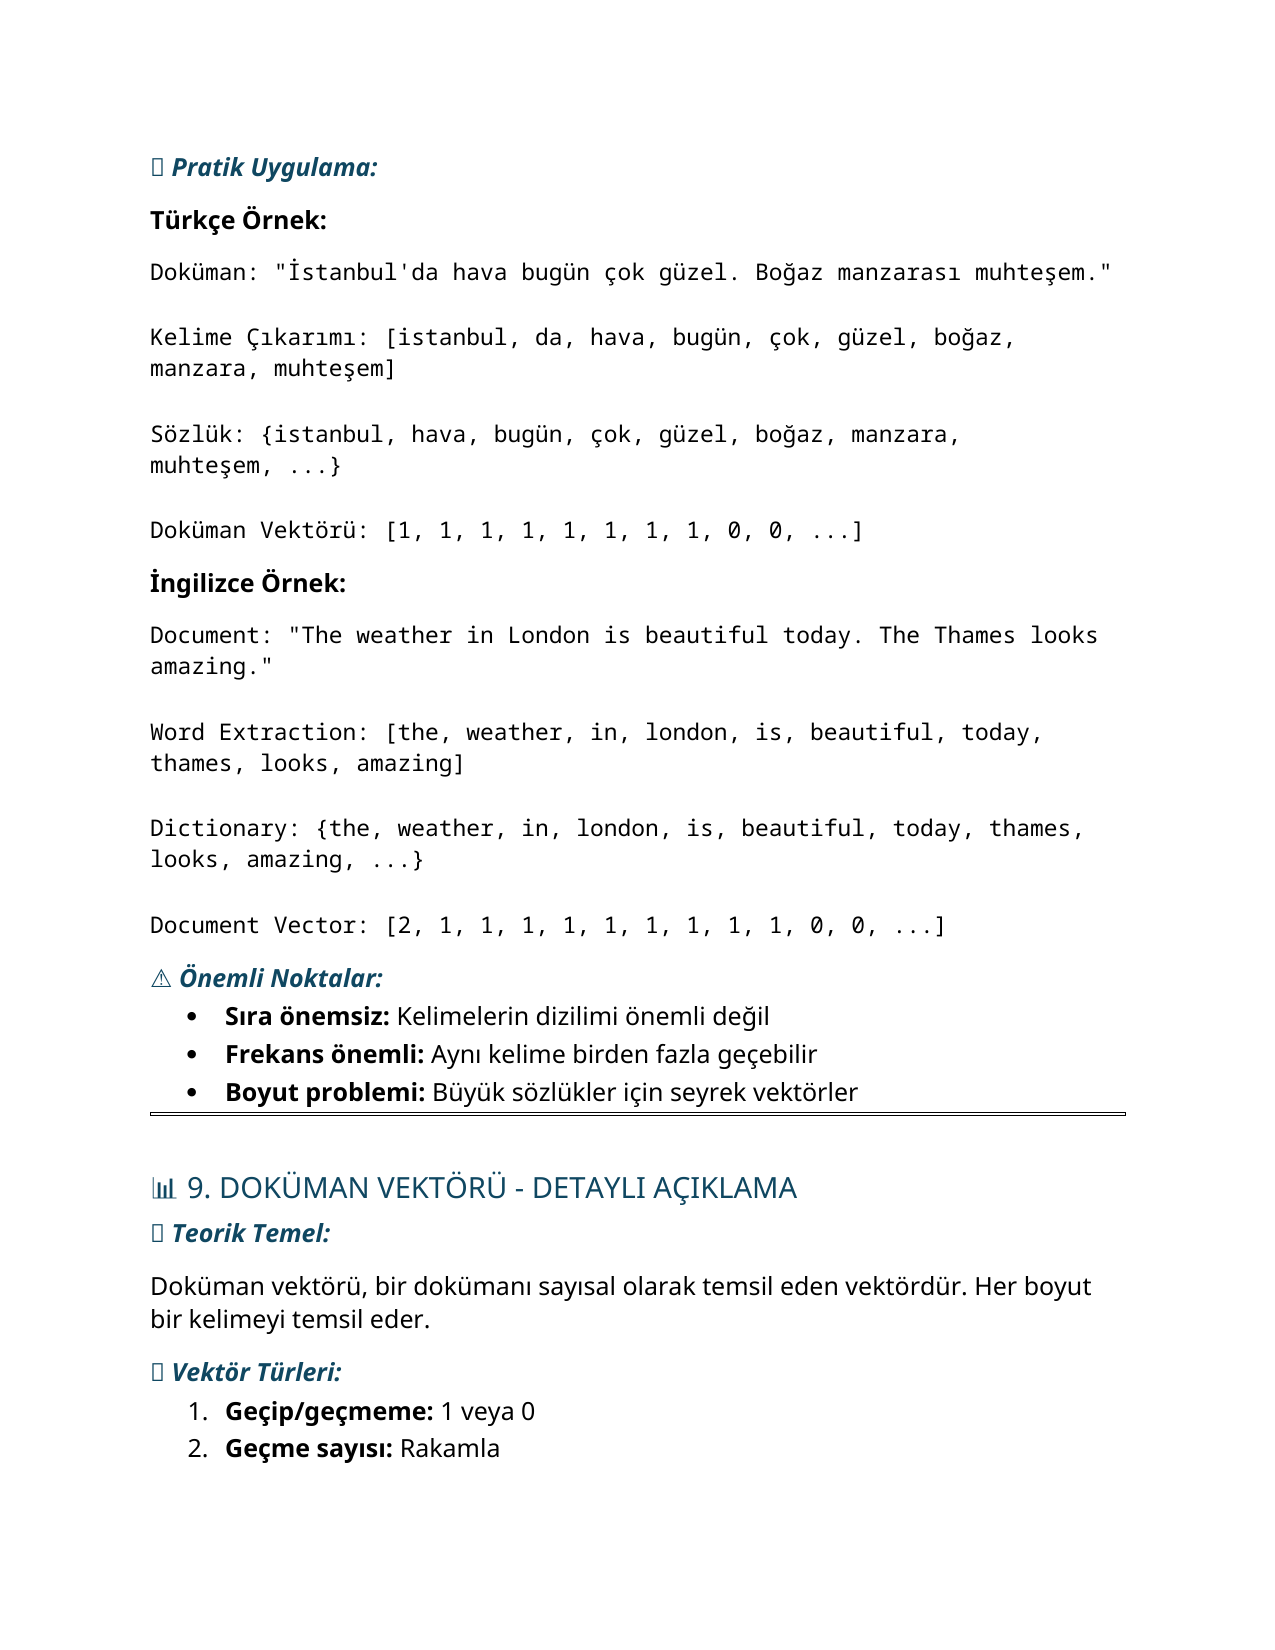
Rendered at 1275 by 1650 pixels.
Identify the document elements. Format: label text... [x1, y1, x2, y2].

text Doküman: "İstanbul'da hava bugün çok güzel. Boğaz manzarası muhteşem." Kelime Çıkarımı: [istanbul, da, hava, bugün, çok, güzel, boğaz, manzara, muhteşem] Sözlük: {istanbul, hava, bugün, çok, güzel, boğaz, manzara, muhteşem, ...} Doküman Vektörü: [1, 1, 1, 1, 1, 1, 1, 1, 0, 0, ...] [150, 256, 1125, 545]
list Frekans önemli: Aynı kelime birden fazla geçebilir [187, 1037, 1125, 1071]
subtitle ⚠️ Önemli Noktalar: [150, 961, 1125, 995]
subtitle 📖 Teorik Temel: [150, 1215, 1125, 1249]
text Türkçe Örnek: [150, 203, 1125, 237]
list Geçip/geçmeme: 1 veya 0 [187, 1393, 1125, 1427]
text Doküman vektörü, bir dokümanı sayısal olarak temsil eden vektördür. Her boyut bir kelimeyi temsil eder. [150, 1268, 1125, 1336]
list Boyut problemi: Büyük sözlükler için seyrek vektörler [187, 1074, 1125, 1109]
subtitle 🔢 Vektör Türleri: [150, 1355, 1125, 1389]
list Geçme sayısı: Rakamla [187, 1431, 1125, 1465]
list Sıra önemsiz: Kelimelerin dizilimi önemli değil [187, 999, 1125, 1033]
text Document: "The weather in London is beautiful today. The Thames looks amazing." Word Extraction: [the, weather, in, london, is, beautiful, today, thames, looks, amazing] Dictionary: {the, weather, in, london, is, beautiful, today, thames, looks, amazing, ...} Document Vector: [2, 1, 1, 1, 1, 1, 1, 1, 1, 1, 0, 0, ...] [150, 619, 1125, 940]
subtitle 📊 9. DOKÜMAN VEKTÖRÜ - DETAYLI AÇIKLAMA [150, 1167, 1125, 1207]
text İngilizce Örnek: [150, 566, 1125, 600]
subtitle 🎯 Pratik Uygulama: [150, 150, 1125, 184]
